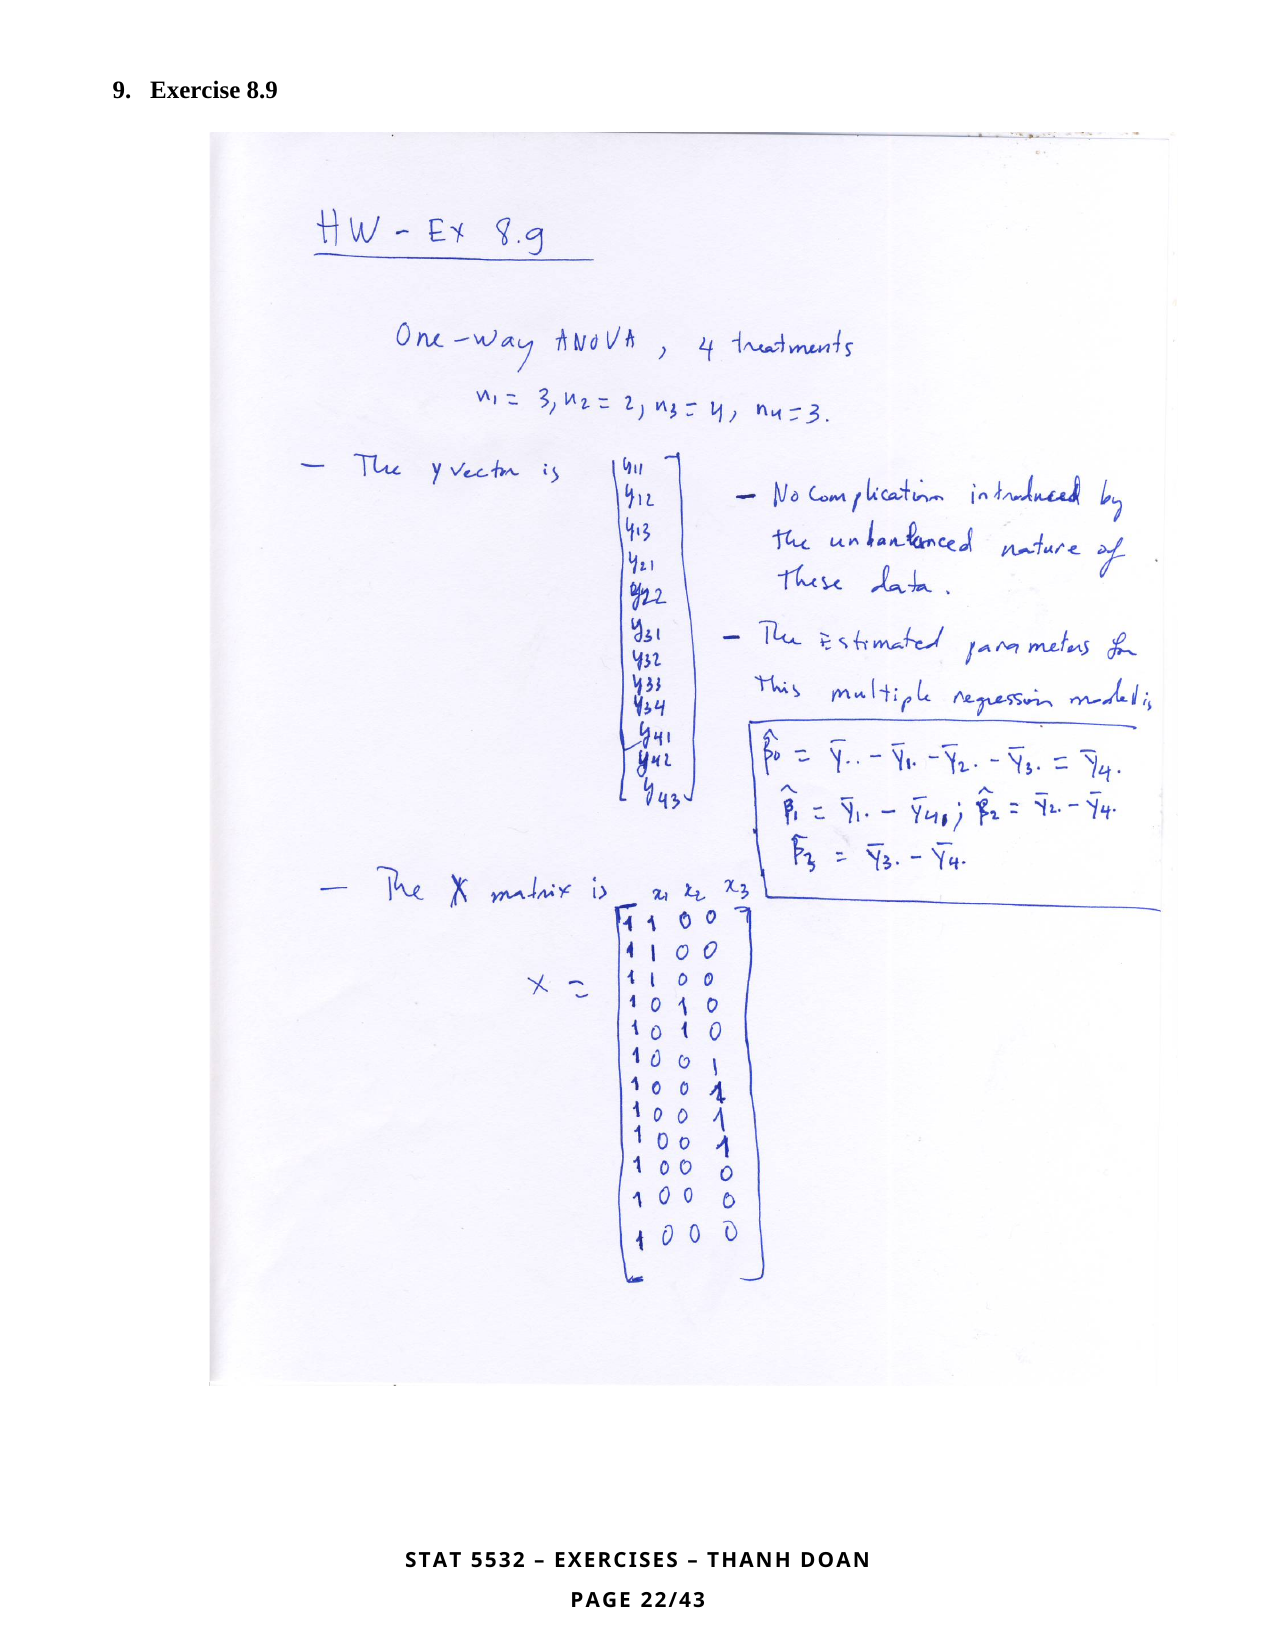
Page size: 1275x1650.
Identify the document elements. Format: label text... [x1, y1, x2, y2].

picture [209, 132, 1178, 1386]
list Exercise 8.9 [112, 75, 1200, 104]
